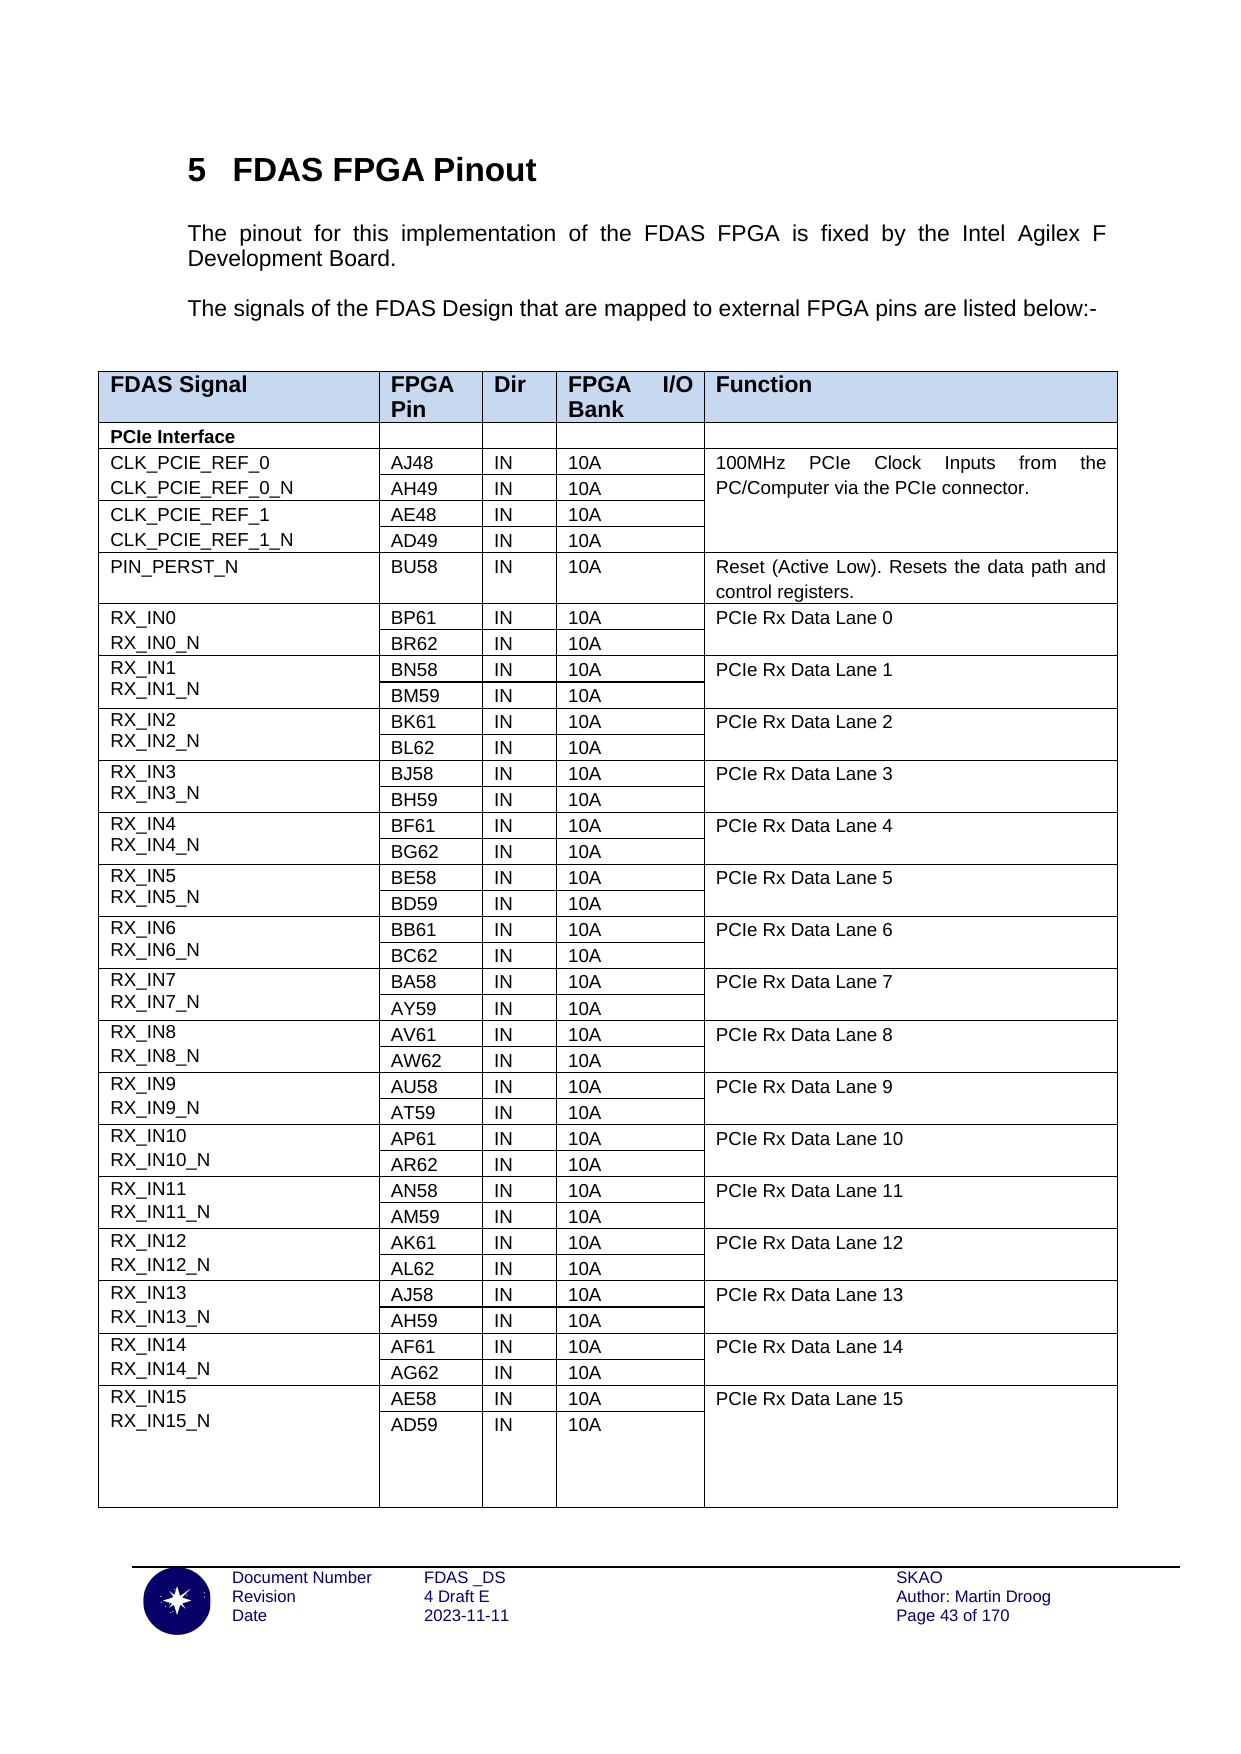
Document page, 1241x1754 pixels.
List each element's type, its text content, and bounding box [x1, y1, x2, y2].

table_cell RX_IN7 RX_IN7_N [99, 969, 379, 1020]
table_cell 10A [557, 1255, 704, 1280]
table_cell PCIe Rx Data Lane 14 [705, 1334, 1117, 1384]
table_cell Reset (Active Low). Resets the data path and control registers. [705, 553, 1117, 603]
table_header Dir [483, 372, 556, 422]
table_cell 10A [557, 1308, 704, 1332]
table_cell 10A [557, 943, 704, 968]
table_cell RX_IN3 RX_IN3_N [99, 761, 379, 812]
table_cell IN [483, 1386, 556, 1411]
table_cell BE58 [380, 865, 482, 890]
table_cell IN [483, 683, 556, 707]
table_cell IN [483, 1203, 556, 1228]
table_cell 10A [557, 969, 704, 994]
table_cell BP61 [380, 604, 482, 629]
table_cell IN [483, 449, 556, 474]
table_cell 10A [557, 656, 704, 681]
table_cell BK61 [380, 709, 482, 733]
table_cell AJ58 [380, 1281, 482, 1306]
table_cell RX_IN15 RX_IN15_N [99, 1386, 379, 1507]
text The pinout for this implementation of the FDAS FPGA is fixed by the Intel Agilex F Development Board. [187, 221, 1107, 271]
table_cell 10A [557, 1203, 704, 1228]
table_cell 10A [557, 1151, 704, 1176]
table_cell IN [483, 1125, 556, 1150]
table_cell 100MHz PCIe Clock Inputs from the PC/Computer via the PCIe connector. [705, 449, 1117, 552]
table_cell BC62 [380, 943, 482, 968]
table_header FDAS Signal [99, 372, 379, 422]
text The signals of the FDAS Design that are mapped to external FPGA pins are listed below:- [187, 296, 1107, 321]
table_cell AU58 [380, 1073, 482, 1098]
table_cell BB61 [380, 917, 482, 942]
table_cell AH49 [380, 475, 482, 500]
table_cell 10A [557, 683, 704, 707]
table_cell BJ58 [380, 761, 482, 786]
table_cell IN [483, 1255, 556, 1280]
table_cell IN [483, 917, 556, 942]
table_cell AL62 [380, 1255, 482, 1280]
table_cell IN [483, 839, 556, 864]
table_cell BN58 [380, 656, 482, 681]
table_cell 10A [557, 839, 704, 864]
table_cell IN [483, 1334, 556, 1358]
table_cell IN [483, 630, 556, 655]
table_cell IN [483, 943, 556, 968]
table_cell AD59 [380, 1412, 482, 1507]
table_cell [557, 423, 704, 448]
table_cell 10A [557, 1177, 704, 1202]
table_cell 10A [557, 1073, 704, 1098]
table_cell [705, 423, 1117, 448]
table_cell IN [483, 1099, 556, 1124]
table_cell IN [483, 1412, 556, 1507]
table_cell IN [483, 787, 556, 812]
table_cell AM59 [380, 1203, 482, 1228]
table_cell PCIe Rx Data Lane 9 [705, 1073, 1117, 1124]
table_cell 10A [557, 630, 704, 655]
table_header FPGA I/O Bank [557, 372, 704, 422]
table_cell BR62 [380, 630, 482, 655]
table_cell AY59 [380, 995, 482, 1020]
table_cell BG62 [380, 839, 482, 864]
table_cell IN [483, 891, 556, 916]
table_cell 10A [557, 1047, 704, 1072]
table_cell PCIe Rx Data Lane 4 [705, 813, 1117, 864]
table_cell 10A [557, 891, 704, 916]
table_cell 10A [557, 917, 704, 942]
table_cell BM59 [380, 683, 482, 707]
table_header FPGA Pin [380, 372, 482, 422]
table_cell RX_IN14 RX_IN14_N [99, 1334, 379, 1384]
table_cell IN [483, 735, 556, 759]
table_cell 10A [557, 865, 704, 890]
table_cell PCIe Rx Data Lane 11 [705, 1177, 1117, 1228]
table_cell 10A [557, 787, 704, 812]
table_cell BH59 [380, 787, 482, 812]
table_cell PCIe Interface [99, 423, 379, 448]
table_cell 10A [557, 475, 704, 500]
table_cell PCIe Rx Data Lane 7 [705, 969, 1117, 1020]
table_cell RX_IN9 RX_IN9_N [99, 1073, 379, 1124]
table_cell IN [483, 1151, 556, 1176]
table_cell 10A [557, 995, 704, 1020]
table_cell 10A [557, 1125, 704, 1150]
table_cell PCIe Rx Data Lane 10 [705, 1125, 1117, 1176]
table_cell IN [483, 1229, 556, 1254]
table_cell IN [483, 604, 556, 629]
table_cell [483, 423, 556, 448]
table_cell RX_IN12 RX_IN12_N [99, 1229, 379, 1280]
table_cell 10A [557, 449, 704, 474]
table_cell AE58 [380, 1386, 482, 1411]
subtitle FDAS FPGA Pinout [187, 150, 1107, 188]
table_cell IN [483, 1308, 556, 1332]
table_cell RX_IN0 RX_IN0_N [99, 604, 379, 655]
table_cell AR62 [380, 1151, 482, 1176]
table_cell AH59 [380, 1308, 482, 1332]
table_cell 10A [557, 1334, 704, 1358]
table_cell AK61 [380, 1229, 482, 1254]
table_cell 10A [557, 527, 704, 552]
table_cell IN [483, 761, 556, 786]
table_cell 10A [557, 1229, 704, 1254]
table_cell RX_IN13 RX_IN13_N [99, 1281, 379, 1332]
table_cell IN [483, 475, 556, 500]
table_cell 10A [557, 735, 704, 759]
table_cell IN [483, 1281, 556, 1306]
table_cell RX_IN11 RX_IN11_N [99, 1177, 379, 1228]
table_cell AP61 [380, 1125, 482, 1150]
table_cell IN [483, 1177, 556, 1202]
table_cell AE48 [380, 501, 482, 526]
table_cell PCIe Rx Data Lane 2 [705, 709, 1117, 759]
table_cell IN [483, 501, 556, 526]
table_cell AV61 [380, 1021, 482, 1046]
table_cell 10A [557, 709, 704, 733]
table_cell RX_IN4 RX_IN4_N [99, 813, 379, 864]
table_cell PCIe Rx Data Lane 8 [705, 1021, 1117, 1072]
picture [143, 1567, 211, 1635]
table_cell PCIe Rx Data Lane 3 [705, 761, 1117, 812]
table_cell PCIe Rx Data Lane 1 [705, 656, 1117, 707]
table_cell RX_IN6 RX_IN6_N [99, 917, 379, 968]
table_cell 10A [557, 1281, 704, 1306]
table_cell 10A [557, 1386, 704, 1411]
table_cell IN [483, 995, 556, 1020]
table_cell PIN_PERST_N [99, 553, 379, 603]
table_cell BA58 [380, 969, 482, 994]
table_cell AT59 [380, 1099, 482, 1124]
table_cell IN [483, 1360, 556, 1384]
table_cell 10A [557, 1412, 704, 1507]
table_cell AD49 [380, 527, 482, 552]
table_cell PCIe Rx Data Lane 5 [705, 865, 1117, 916]
table_cell AF61 [380, 1334, 482, 1358]
table_cell 10A [557, 1099, 704, 1124]
table_cell PCIe Rx Data Lane 6 [705, 917, 1117, 968]
table_cell PCIe Rx Data Lane 13 [705, 1281, 1117, 1332]
table_cell IN [483, 969, 556, 994]
table_cell 10A [557, 1360, 704, 1384]
table_cell PCIe Rx Data Lane 12 [705, 1229, 1117, 1280]
table_cell 10A [557, 813, 704, 838]
table_cell IN [483, 553, 556, 603]
table_cell IN [483, 656, 556, 681]
table_cell RX_IN1 RX_IN1_N [99, 656, 379, 707]
table_header Function [705, 372, 1117, 422]
table_cell AW62 [380, 1047, 482, 1072]
table_cell 10A [557, 761, 704, 786]
table_cell RX_IN2 RX_IN2_N [99, 709, 379, 759]
table_cell PCIe Rx Data Lane 15 [705, 1386, 1117, 1507]
table_cell BL62 [380, 735, 482, 759]
table_cell BF61 [380, 813, 482, 838]
table_cell PCIe Rx Data Lane 0 [705, 604, 1117, 655]
table_cell [380, 423, 482, 448]
table_cell BD59 [380, 891, 482, 916]
table_cell IN [483, 1073, 556, 1098]
table_cell AN58 [380, 1177, 482, 1202]
table_cell RX_IN10 RX_IN10_N [99, 1125, 379, 1176]
table_cell RX_IN8 RX_IN8_N [99, 1021, 379, 1072]
table_cell 10A [557, 604, 704, 629]
table_cell AJ48 [380, 449, 482, 474]
table_cell CLK_PCIE_REF_1 CLK_PCIE_REF_1_N [99, 501, 379, 552]
table_cell 10A [557, 553, 704, 603]
table_cell IN [483, 709, 556, 733]
table_cell BU58 [380, 553, 482, 603]
table_cell 10A [557, 1021, 704, 1046]
table_cell IN [483, 1047, 556, 1072]
table_cell IN [483, 1021, 556, 1046]
table_cell IN [483, 813, 556, 838]
table_cell RX_IN5 RX_IN5_N [99, 865, 379, 916]
table_cell IN [483, 865, 556, 890]
table_cell 10A [557, 501, 704, 526]
table_cell IN [483, 527, 556, 552]
table_cell AG62 [380, 1360, 482, 1384]
table_cell CLK_PCIE_REF_0 CLK_PCIE_REF_0_N [99, 449, 379, 500]
